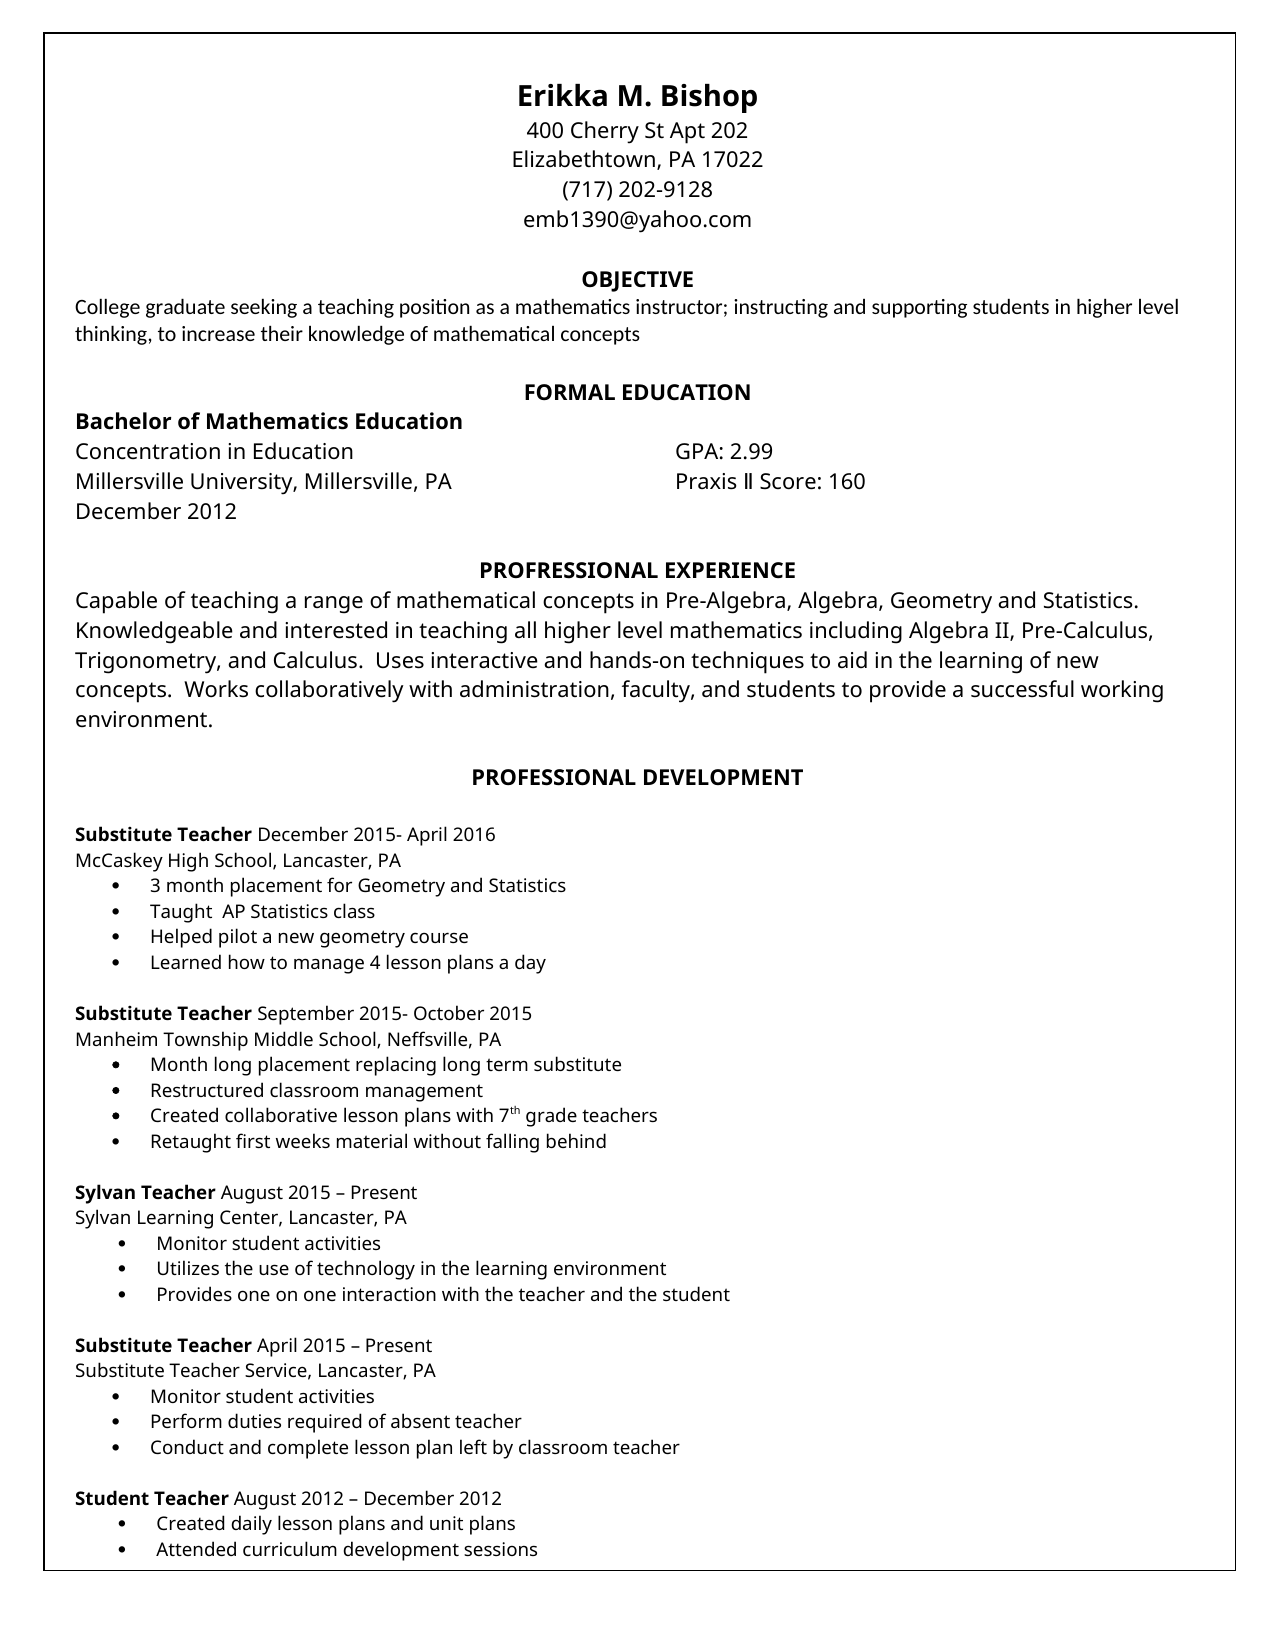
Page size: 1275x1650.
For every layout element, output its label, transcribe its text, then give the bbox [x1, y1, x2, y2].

text Substitute Teacher Service, Lancaster, PA [75, 1358, 1200, 1383]
text Elizabethtown, PA 17022 [75, 144, 1200, 174]
text Concentration in Education [75, 436, 600, 466]
list Perform duties required of absent teacher [112, 1409, 1200, 1434]
list Conduct and complete lesson plan left by classroom teacher [112, 1434, 1200, 1460]
list Month long placement replacing long term substitute [112, 1051, 1200, 1077]
text Manheim Township Middle School, Neffsville, PA [75, 1026, 1200, 1051]
list Taught AP Statistics class [112, 898, 1200, 924]
text Praxis Ⅱ Score: 160 [675, 466, 1200, 496]
list Monitor student activities [112, 1383, 1200, 1409]
list Monitor student activities [119, 1230, 1200, 1256]
text Sylvan Learning Center, Lancaster, PA [75, 1204, 1200, 1230]
list Helped pilot a new geometry course [112, 924, 1200, 949]
list Utilizes the use of technology in the learning environment [119, 1256, 1200, 1281]
text Student Teacher August 2012 – December 2012 [75, 1485, 1200, 1511]
text December 2012 [75, 496, 600, 526]
list Attended curriculum development sessions [119, 1536, 1200, 1562]
text PROFRESSIONAL EXPERIENCE [75, 555, 1200, 585]
list Restructured classroom management [112, 1077, 1200, 1102]
text emb1390@yahoo.com [75, 204, 1200, 234]
text Substitute Teacher September 2015- October 2015 [75, 1000, 1200, 1026]
text McCaskey High School, Lancaster, PA [75, 847, 1200, 873]
text Millersville University, Millersville, PA [75, 466, 600, 496]
text Substitute Teacher December 2015- April 2016 [75, 822, 1200, 847]
text Substitute Teacher April 2015 – Present [75, 1332, 1200, 1358]
text PROFESSIONAL DEVELOPMENT [75, 762, 1200, 792]
text 400 Cherry St Apt 202 [75, 115, 1200, 144]
list Created collaborative lesson plans with 7th grade teachers [112, 1102, 1200, 1128]
text College graduate seeking a teaching position as a mathematics instructor; instructing and supporting students in higher level thinking, to increase their knowledge of mathematical concepts [75, 293, 1200, 347]
text OBJECTIVE [75, 264, 1200, 293]
text Bachelor of Mathematics Education [75, 406, 600, 436]
text FORMAL EDUCATION [75, 377, 1200, 406]
text Sylvan Teacher August 2015 – Present [75, 1179, 1200, 1204]
text (717) 202-9128 [75, 174, 1200, 204]
list Retaught first weeks material without falling behind [112, 1128, 1200, 1153]
list 3 month placement for Geometry and Statistics [112, 873, 1200, 898]
text Capable of teaching a range of mathematical concepts in Pre-Algebra, Algebra, Geometry and Statistics. Knowledgeable and interested in teaching all higher level mathematics including Algebra II, Pre-Calculus, Trigonometry, and Calculus. Uses interactive and hands-on techniques to aid in the learning of new concepts. Works collaboratively with administration, faculty, and students to provide a successful working environment. [75, 585, 1200, 734]
list Provides one on one interaction with the teacher and the student [119, 1281, 1200, 1307]
list Created daily lesson plans and unit plans [119, 1511, 1200, 1536]
list Learned how to manage 4 lesson plans a day [112, 949, 1200, 975]
text GPA: 2.99 [675, 436, 1200, 466]
text Erikka M. Bishop [75, 75, 1200, 115]
